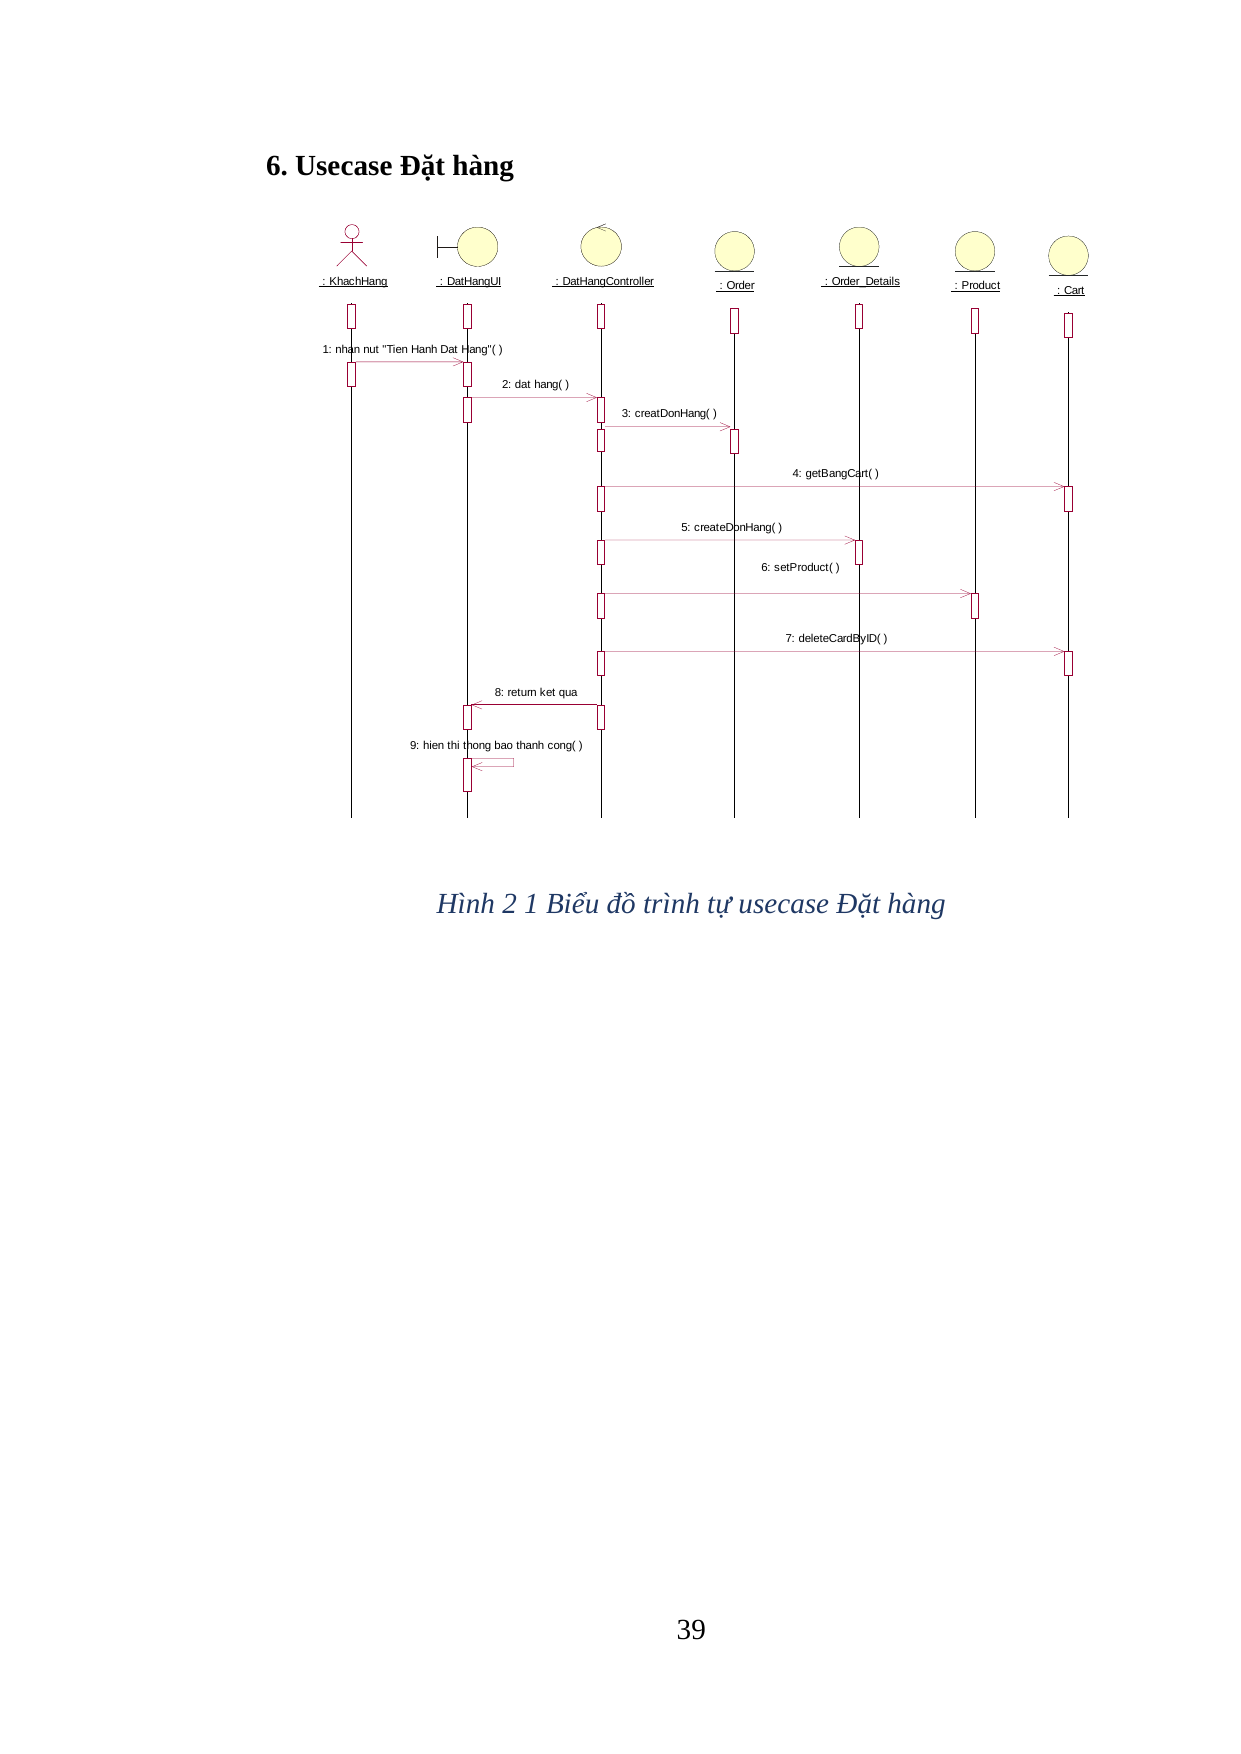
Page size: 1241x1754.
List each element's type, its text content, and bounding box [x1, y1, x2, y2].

subtitle 6. Usecase Đặt hàng [266, 148, 1122, 181]
